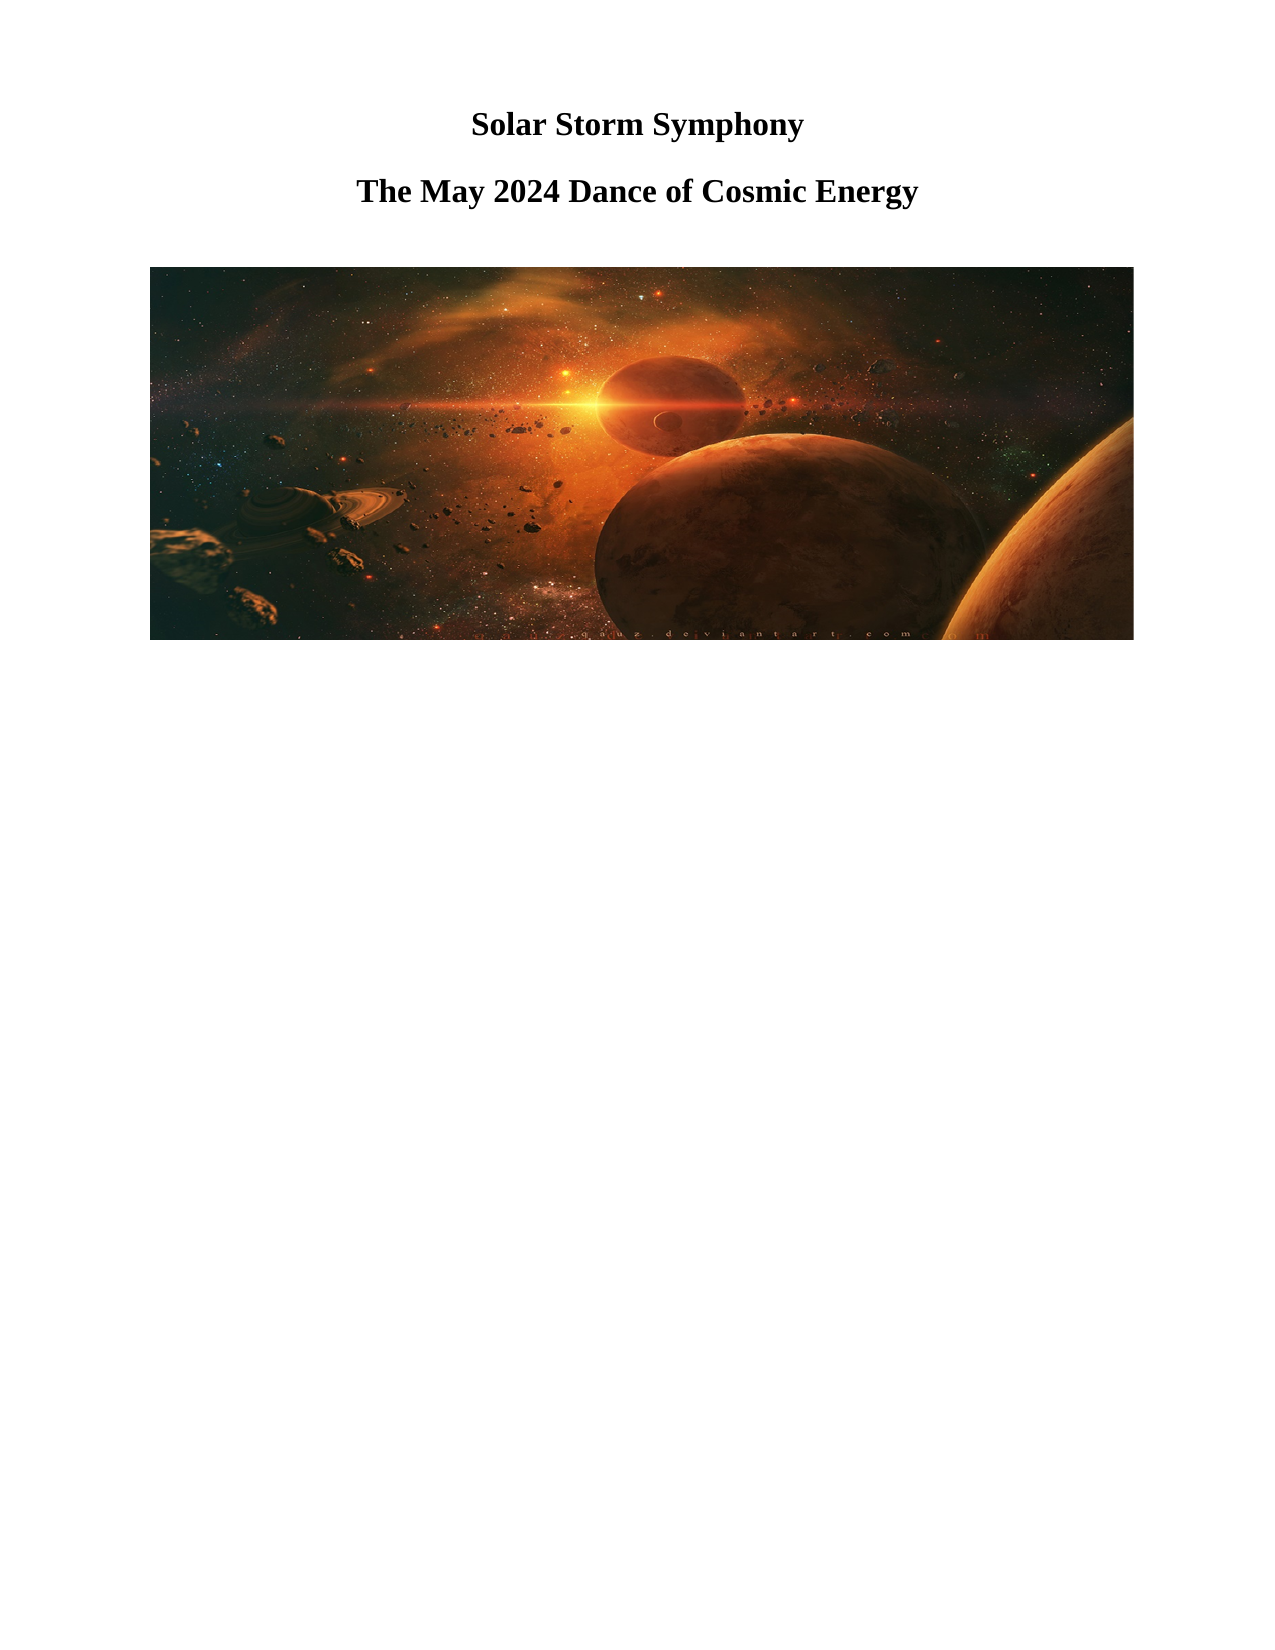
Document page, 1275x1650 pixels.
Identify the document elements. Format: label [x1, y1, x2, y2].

picture [150, 267, 1134, 640]
